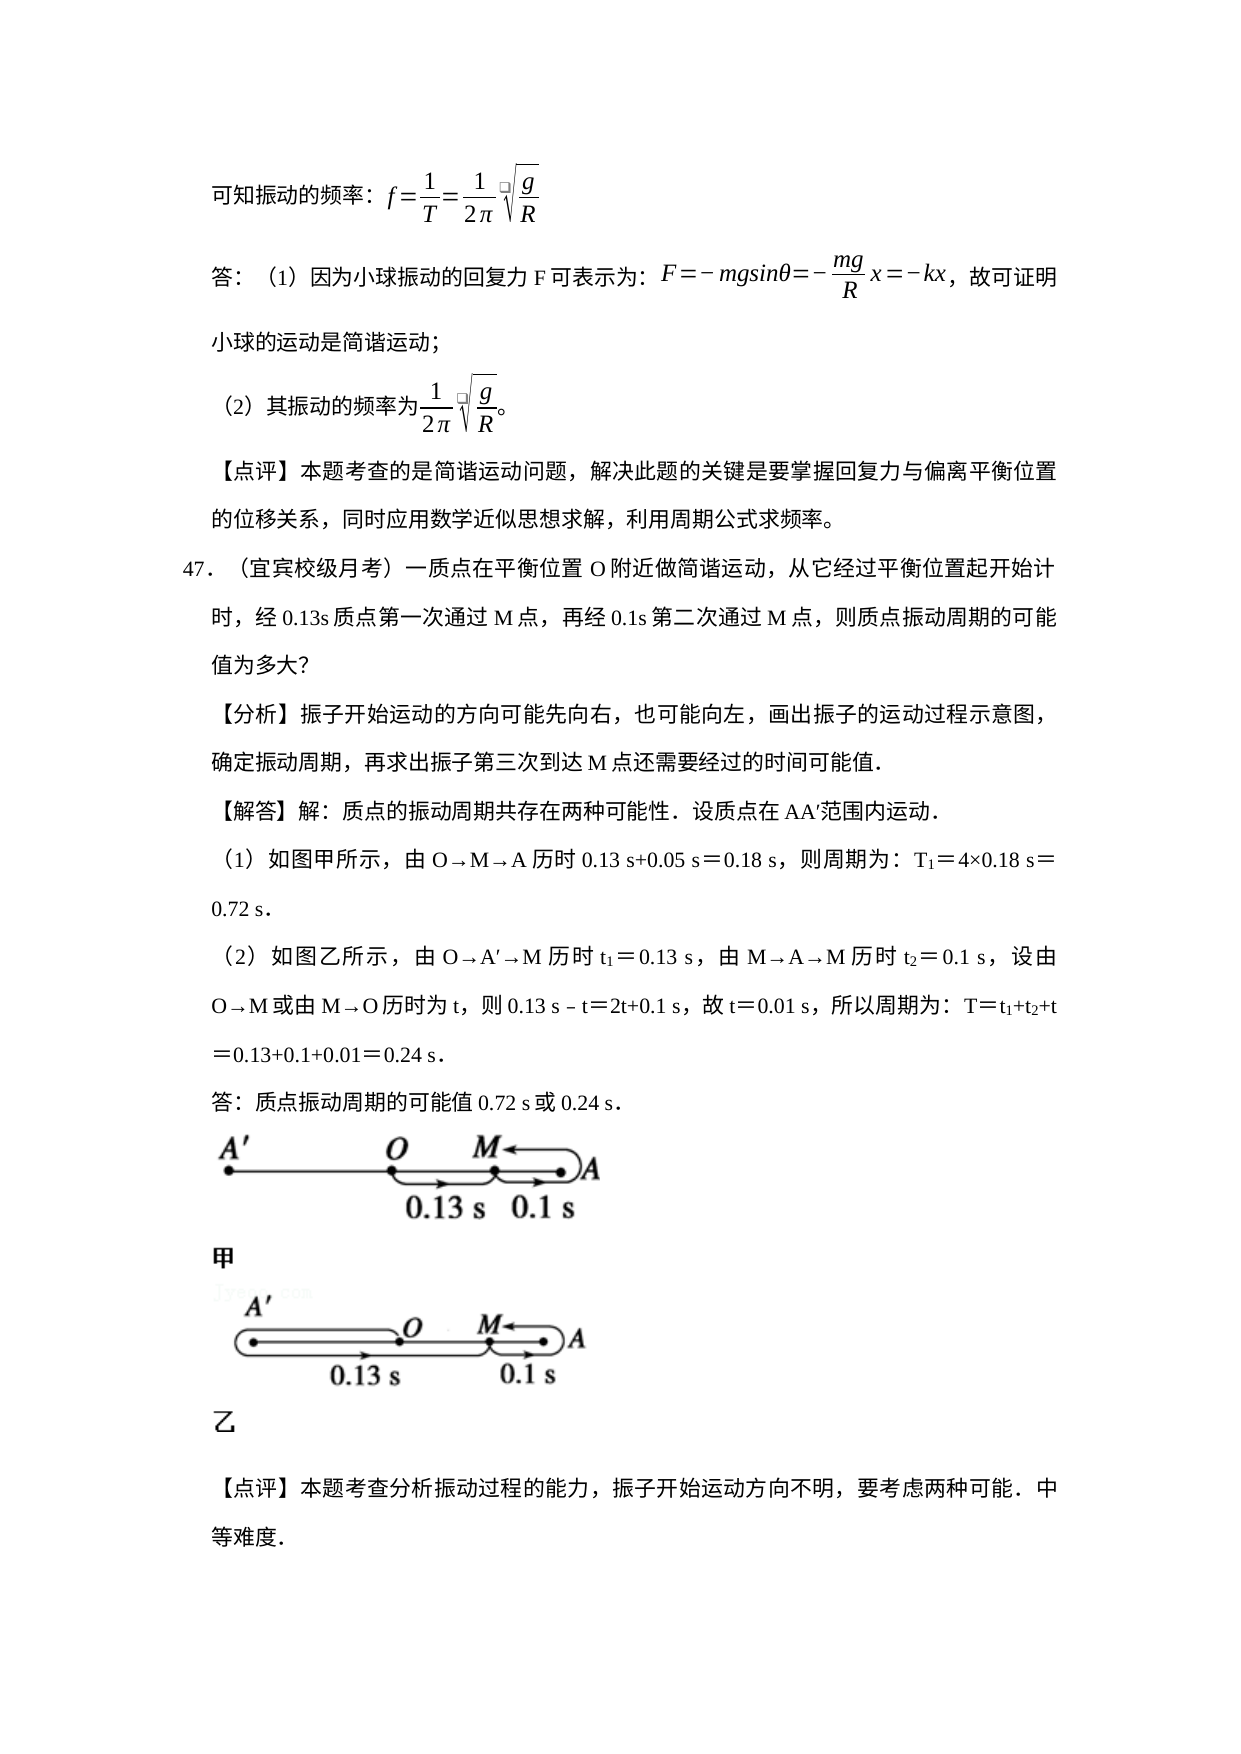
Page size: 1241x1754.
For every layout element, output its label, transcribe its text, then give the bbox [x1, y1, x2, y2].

text 【点评】本题考查的是简谐运动问题，解决此题的关键是要掌握回复力与偏离平衡位置的位移关系，同时应用数学近似思想求解，利用周期公式求频率。 [211, 453, 1058, 534]
text 【分析】振子开始运动的方向可能先向右，也可能向左，画出振子的运动过程示意图，确定振动周期，再求出振子第三次到达M点还需要经过的时间可能值． [211, 696, 1058, 777]
text 【解答】解：质点的振动周期共存在两种可能性．设质点在AA′范围内运动． [211, 793, 1058, 826]
picture [211, 1132, 600, 1432]
text 答：（1）因为小球振动的回复力F可表示为：，故可证明小球的运动是简谐运动； [211, 243, 1058, 357]
text 47．（宜宾校级月考）一质点在平衡位置O附近做简谐运动，从它经过平衡位置起开始计时，经0.13s质点第一次通过M点，再经0.1s第二次通过M点，则质点振动周期的可能值为多大？ [183, 550, 1058, 680]
text 【点评】本题考查分析振动过程的能力，振子开始运动方向不明，要考虑两种可能．中等难度． [211, 1470, 1058, 1552]
text （2）如图乙所示，由O→A′→M历时t1＝0.13 s，由M→A→M历时t2＝0.1 s，设由O→M或由M→O历时为t，则0.13 s﹣t＝2t+0.1 s，故t＝0.01 s，所以周期为：T＝t1+t2+t＝0.13+0.1+0.01＝0.24 s． [211, 939, 1058, 1069]
text 答：质点振动周期的可能值0.72 s或0.24 s． [211, 1084, 1058, 1117]
text （1）如图甲所示，由O→M→A历时0.13 s+0.05 s＝0.18 s，则周期为：T1＝4×0.18 s＝0.72 s． [211, 842, 1058, 923]
text （2）其振动的频率为。 [211, 372, 1058, 437]
text 可知振动的频率： [211, 162, 1058, 227]
